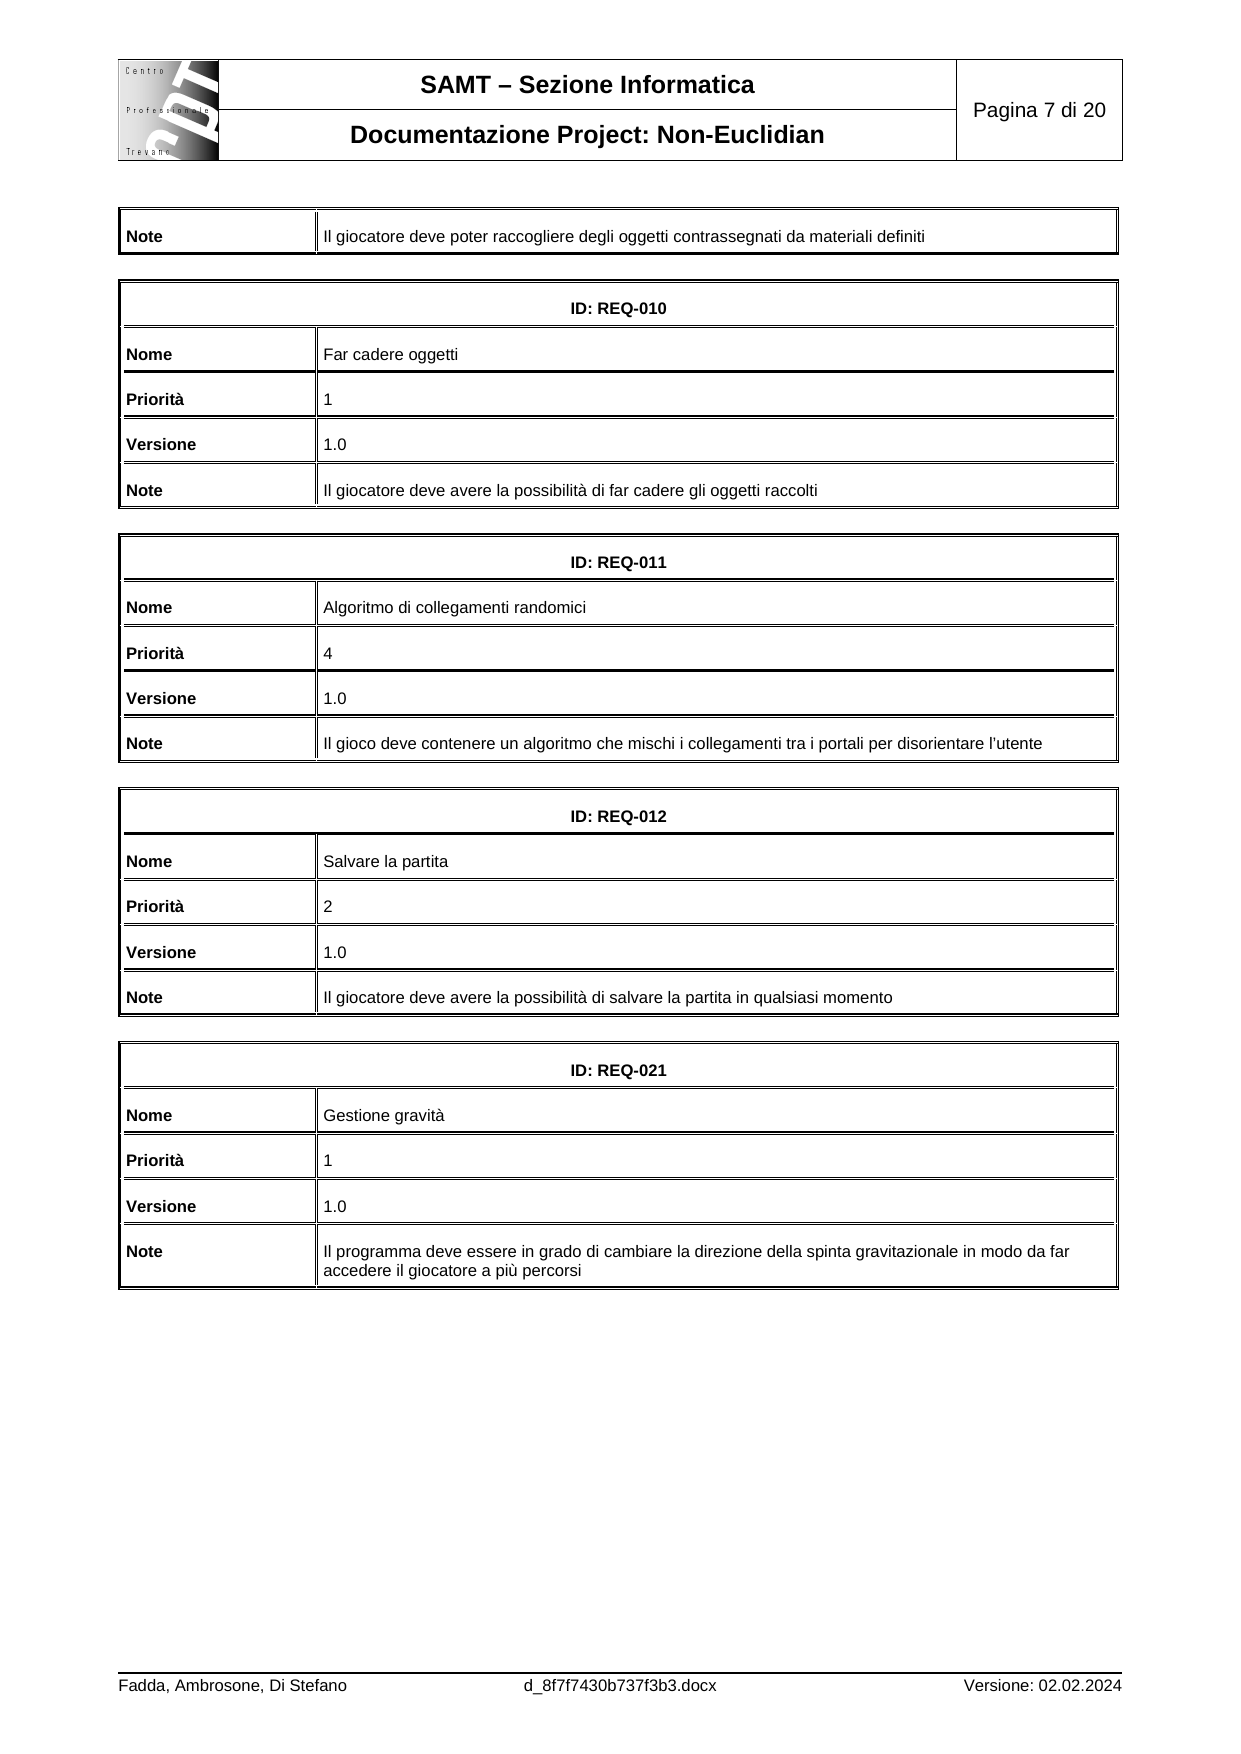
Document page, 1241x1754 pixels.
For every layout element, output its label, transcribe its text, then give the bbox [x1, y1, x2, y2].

picture [118, 60, 219, 160]
table_cell Il gioco deve contenere un algoritmo che mischi i collegamenti tra i portali per disorientare l’utente [317, 714, 1116, 759]
table_cell Versione [120, 923, 317, 968]
table_cell Algoritmo di collegamenti randomici [318, 578, 1116, 624]
table_header ID: REQ-010 [121, 283, 1116, 324]
table_cell Note [121, 968, 317, 1013]
table_header ID: REQ-021 [121, 1044, 1116, 1086]
table_cell Nome [121, 325, 315, 370]
table_cell Nome [121, 832, 315, 877]
table_cell Gestione gravità [317, 1086, 1117, 1131]
table_cell Priorità [121, 370, 315, 415]
table_cell 4 [317, 624, 1117, 669]
table_cell 1.0 [317, 923, 1117, 968]
table_cell Salvare la partita [318, 832, 1116, 877]
table_cell Il programma deve essere in grado di cambiare la direzione della spinta gravitazionale in modo da far accedere il giocatore a più percorsi [317, 1222, 1117, 1286]
table_cell Il giocatore deve poter raccogliere degli oggetti contrassegnati da materiali definiti [317, 210, 1116, 252]
table_cell Priorità [121, 878, 315, 923]
table_cell Note [121, 714, 317, 759]
table_cell Versione [121, 1176, 315, 1222]
table_cell Far cadere oggetti [318, 325, 1116, 370]
table_cell 1.0 [318, 669, 1116, 714]
table_header ID: REQ-011 [121, 537, 1116, 578]
table_cell Priorità [121, 1131, 315, 1176]
table_cell Il giocatore deve avere la possibilità di far cadere gli oggetti raccolti [317, 461, 1117, 506]
table_header ID: REQ-012 [121, 790, 1116, 832]
table_cell Nome [121, 578, 315, 624]
table_cell 1.0 [318, 1176, 1116, 1222]
table_cell Note [120, 1222, 317, 1286]
table_cell 1 [318, 370, 1116, 415]
table_cell Note [120, 461, 317, 506]
table_cell 1 [318, 1131, 1116, 1176]
table_cell Versione [121, 415, 315, 461]
table_cell Nome [120, 1086, 317, 1131]
table_cell 1.0 [318, 415, 1116, 461]
table_cell Note [121, 210, 317, 252]
table_cell 2 [318, 878, 1116, 923]
table_cell Il giocatore deve avere la possibilità di salvare la partita in qualsiasi momento [317, 968, 1116, 1013]
table_cell Versione [121, 669, 315, 714]
table_cell Priorità [120, 624, 317, 669]
